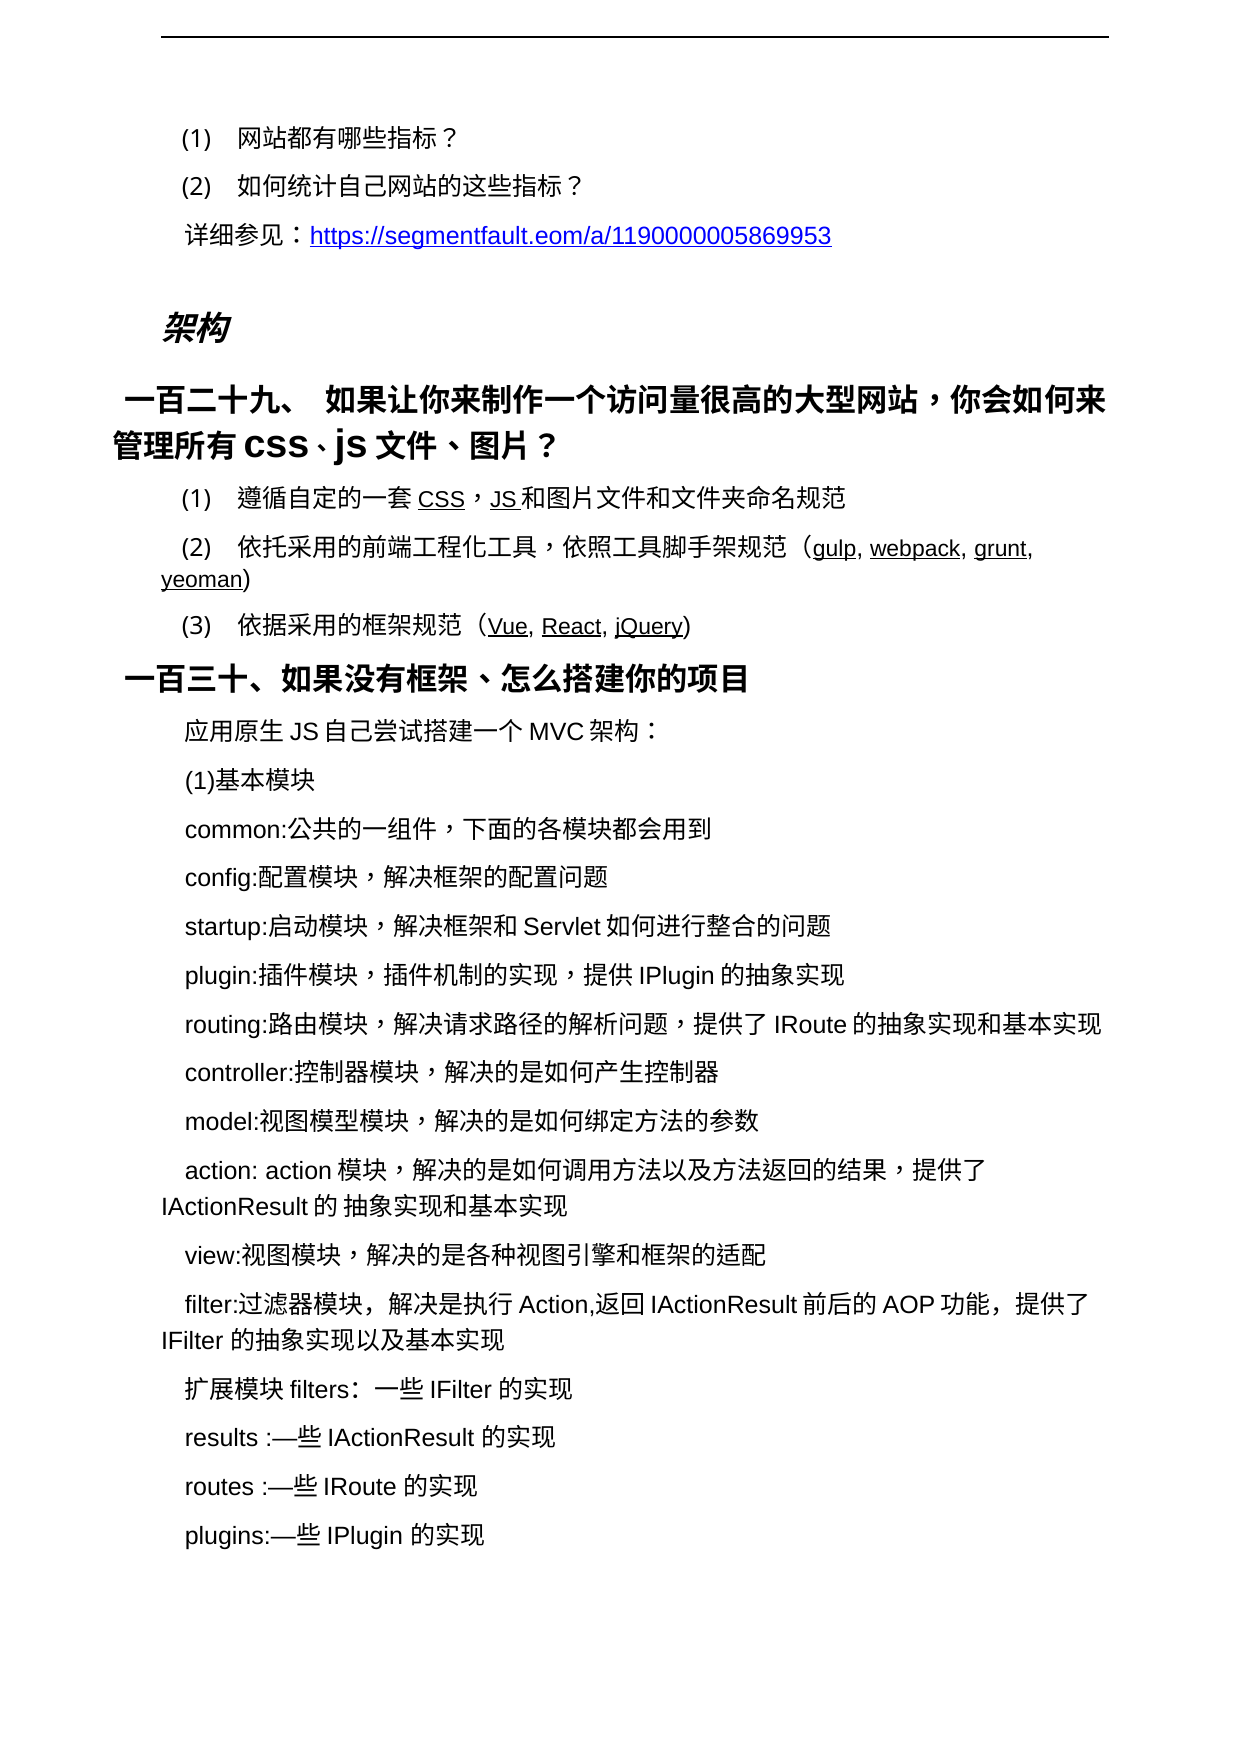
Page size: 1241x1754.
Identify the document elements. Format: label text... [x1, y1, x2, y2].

text controller:控制器模块，解决的是如何产生控制器 [161, 1053, 1109, 1089]
text 如果让你来制作一个访问量很高的大型网站，你会如何来管理所有css、js文件、图片？ [112, 375, 1109, 466]
text (1)基本模块 [161, 760, 1109, 797]
text 扩展模块filters：一些IFilter 的实现 [161, 1369, 1109, 1405]
text plugin:插件模块，插件机制的实现，提供IPlugin的抽象实现 [161, 955, 1109, 992]
text routes :―些IRoute 的实现 [161, 1467, 1109, 1503]
text plugins:—些 IPlugin 的实现 [161, 1515, 1109, 1552]
text 架构 [161, 302, 1109, 350]
text 如果没有框架、怎么搭建你的项目 [112, 654, 1109, 699]
text results :―些IActionResult 的实现 [161, 1418, 1109, 1454]
text action: action模块，解决的是如何调用方法以及方法返回的结果，提供了IActionResult的 抽象实现和基本实现 [161, 1150, 1109, 1223]
text routing:路由模块，解决请求路径的解析问题，提供了 IRoute的抽象实现和基本实现 [161, 1004, 1109, 1040]
text config:配置模块，解决框架的配置问题 [161, 858, 1109, 894]
list 遵循自定的一套CSS，JS和图片文件和文件夹命名规范 [161, 479, 1109, 515]
text view:视图模块，解决的是各种视图引擎和框架的适配 [161, 1235, 1109, 1272]
text filter:过滤器模块，解决是执行Action,返回IActionResult前后的AOP功能，提供了 IFilter 的抽象实现以及基本实现 [161, 1284, 1109, 1357]
text startup:启动模块，解决框架和Servlet如何进行整合的问题 [161, 907, 1109, 943]
text model:视图模型模块，解决的是如何绑定方法的参数 [161, 1102, 1109, 1138]
list 依托采用的前端工程化工具，依照工具脚手架规范（gulp, webpack, grunt, yeoman) [161, 528, 1109, 593]
text 应用原生JS自己尝试搭建一个MVC架构： [161, 712, 1109, 748]
text 详细参见：https://segmentfault.eom/a/1190000005869953 [161, 216, 1109, 252]
list 如何统计自己网站的这些指标？ [161, 167, 1109, 203]
text common:公共的一组件，下面的各模块都会用到 [161, 809, 1109, 845]
list 网站都有哪些指标？ [161, 118, 1109, 154]
list 依据采用的框架规范（Vue, React, jQuery) [161, 605, 1109, 641]
